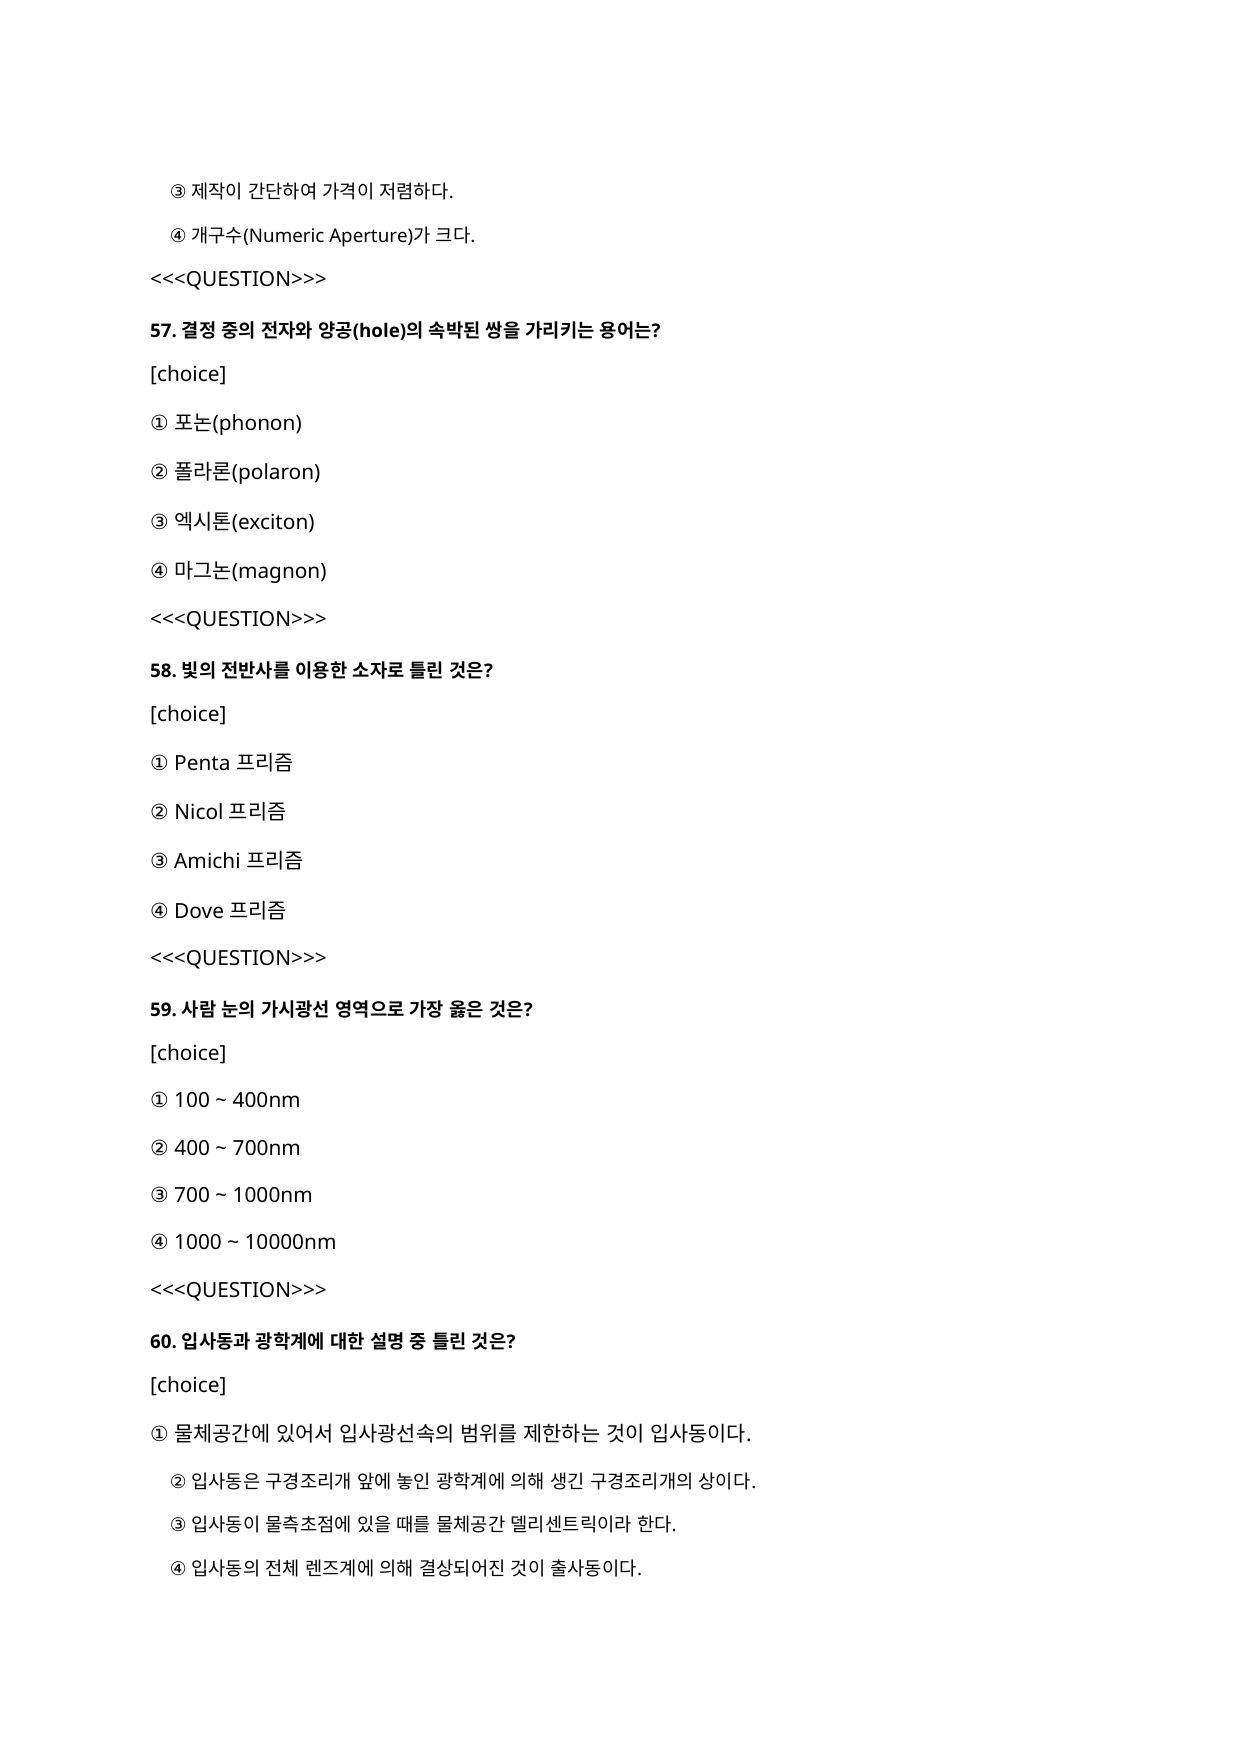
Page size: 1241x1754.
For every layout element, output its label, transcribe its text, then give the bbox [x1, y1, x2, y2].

text <<<QUESTION>>> [150, 604, 1090, 632]
text ④ 마그논(magnon) [150, 554, 1090, 585]
text 59. 사람 눈의 가시광선 영역으로 가장 옳은 것은? [150, 995, 1090, 1022]
text ③ 제작이 간단하여 가격이 저렴하다. [150, 177, 1090, 204]
text [choice] [150, 699, 1090, 727]
text ① Penta 프리즘 [150, 746, 1090, 776]
text <<<QUESTION>>> [150, 1275, 1090, 1303]
text ② Nicol 프리즘 [150, 795, 1090, 826]
text [choice] [150, 1038, 1090, 1067]
text ④ Dove 프리즘 [150, 894, 1090, 924]
text ② 입사동은 구경조리개 앞에 놓인 광학계에 의해 생긴 구경조리개의 상이다. [150, 1466, 1090, 1493]
text 58. 빛의 전반사를 이용한 소자로 틀린 것은? [150, 655, 1090, 682]
text [choice] [150, 1370, 1090, 1398]
text ① 100 ~ 400nm [150, 1086, 1090, 1114]
text ① 포논(phonon) [150, 406, 1090, 437]
text [choice] [150, 359, 1090, 387]
text ③ Amichi 프리즘 [150, 845, 1090, 875]
text <<<QUESTION>>> [150, 943, 1090, 972]
text ② 폴라론(polaron) [150, 456, 1090, 486]
text ③ 입사동이 물측초점에 있을 때를 물체공간 델리센트릭이라 한다. [150, 1510, 1090, 1537]
text ④ 개구수(Numeric Aperture)가 크다. [150, 221, 1090, 248]
text 57. 결정 중의 전자와 양공(hole)의 속박된 쌍을 가리키는 용어는? [150, 316, 1090, 343]
text ③ 700 ~ 1000nm [150, 1180, 1090, 1209]
text ② 400 ~ 700nm [150, 1133, 1090, 1161]
text ③ 엑시톤(exciton) [150, 505, 1090, 535]
text <<<QUESTION>>> [150, 264, 1090, 292]
text ① 물체공간에 있어서 입사광선속의 범위를 제한하는 것이 입사동이다. [150, 1417, 1090, 1447]
text ④ 입사동의 전체 렌즈계에 의해 결상되어진 것이 출사동이다. [150, 1553, 1090, 1580]
text ④ 1000 ~ 10000nm [150, 1227, 1090, 1256]
text 60. 입사동과 광학계에 대한 설명 중 틀린 것은? [150, 1326, 1090, 1353]
